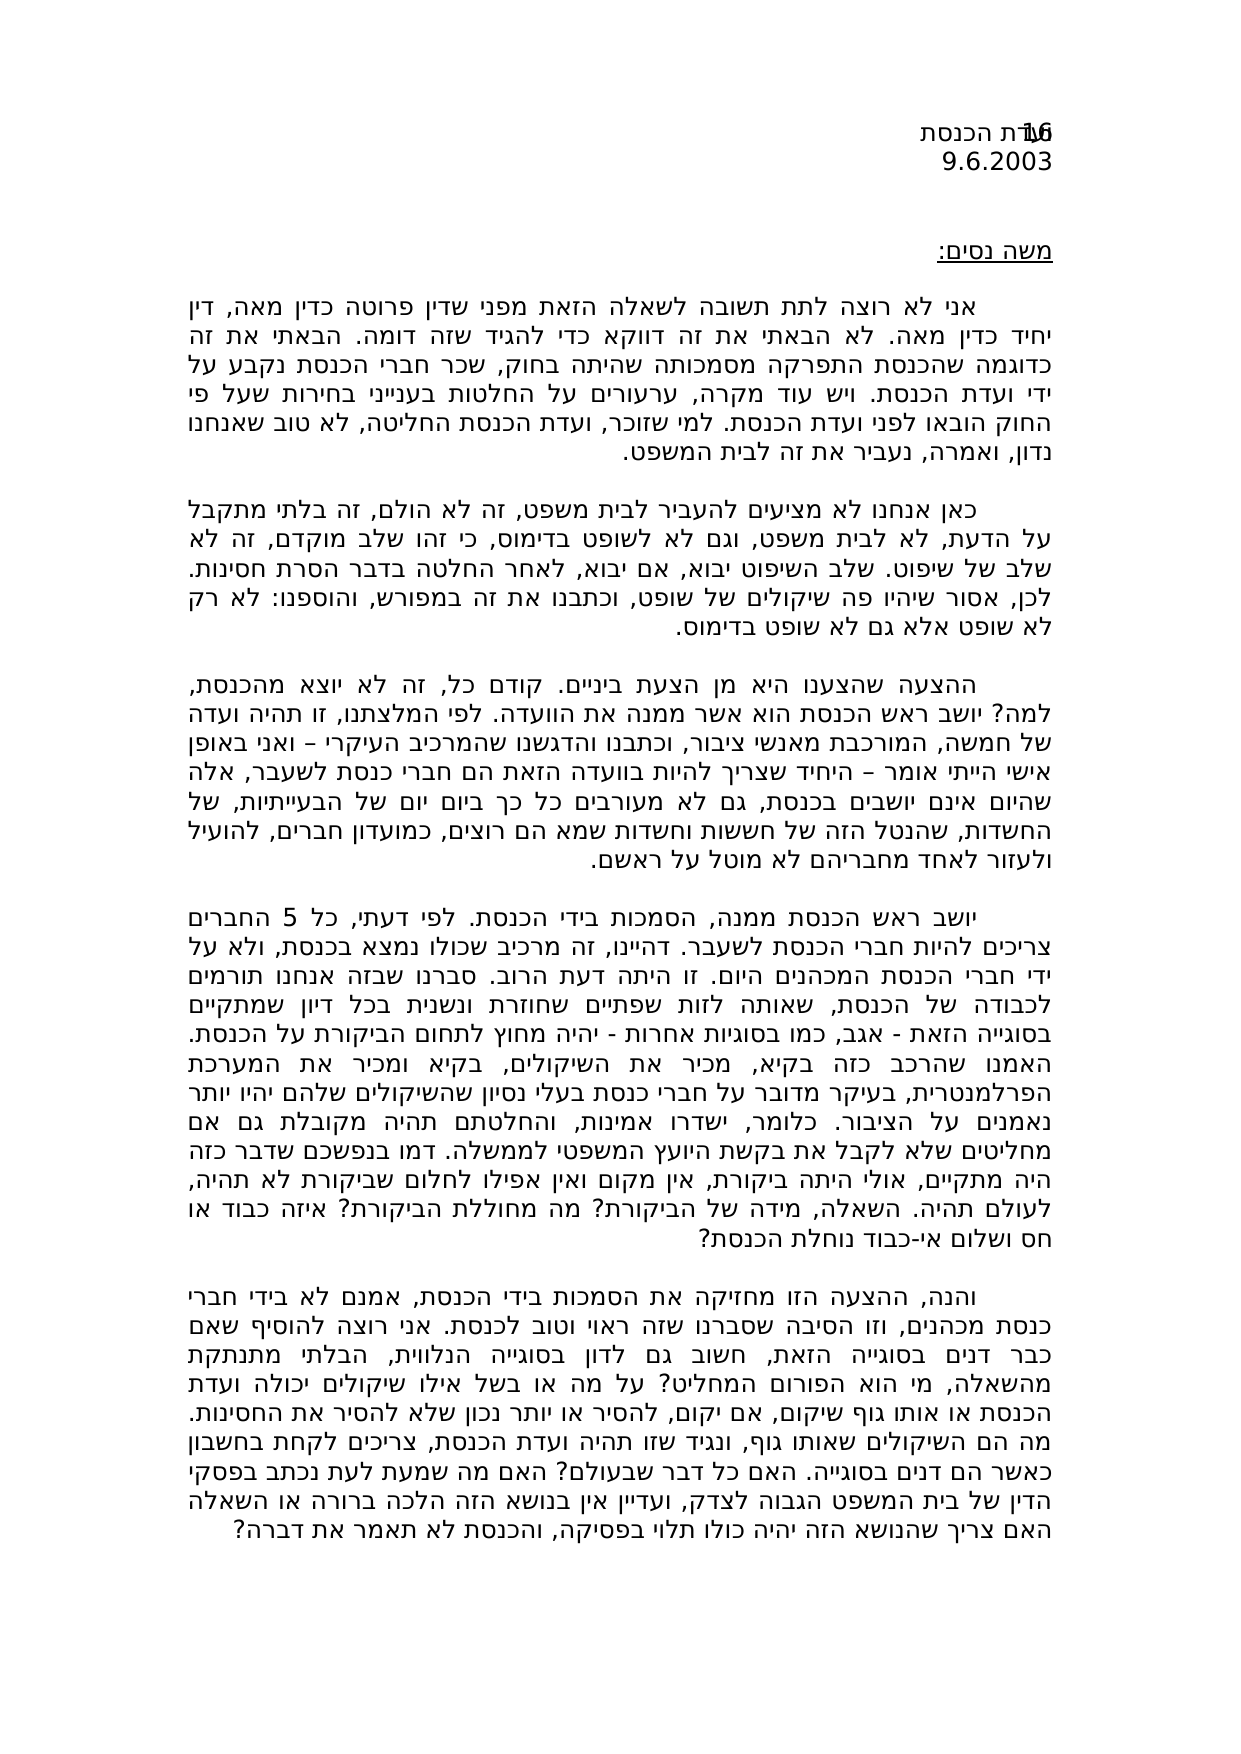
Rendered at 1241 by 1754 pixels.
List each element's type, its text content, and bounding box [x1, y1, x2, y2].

text אני לא רוצה לתת תשובה לשאלה הזאת מפני שדין פרוטה כדין מאה, דין יחיד כדין מאה. לא הבאתי את זה דווקא כדי להגיד שזה דומה. הבאתי את זה כדוגמה שהכנסת התפרקה מסמכותה שהיתה בחוק, שכר חברי הכנסת נקבע על ידי ועדת הכנסת. ויש עוד מקרה, ערעורים על החלטות בענייני בחירות שעל פי החוק הובאו לפני ועדת הכנסת. למי שזוכר, ועדת הכנסת החליטה, לא טוב שאנחנו נדון, ואמרה, נעביר את זה לבית המשפט. [187, 292, 1053, 467]
text כאן אנחנו לא מציעים להעביר לבית משפט, זה לא הולם, זה בלתי מתקבל על הדעת, לא לבית משפט, וגם לא לשופט בדימוס, כי זהו שלב מוקדם, זה לא שלב של שיפוט. שלב השיפוט יבוא, אם יבוא, לאחר החלטה בדבר הסרת חסינות. לכן, אסור שיהיו פה שיקולים של שופט, וכתבנו את זה במפורש, והוספנו: לא רק לא שופט אלא גם לא שופט בדימוס. [187, 496, 1053, 641]
text ההצעה שהצענו היא מן הצעת ביניים. קודם כל, זה לא יוצא מהכנסת, למה? יושב ראש הכנסת הוא אשר ממנה את הוועדה. לפי המלצתנו, זו תהיה ועדה של חמשה, המורכבת מאנשי ציבור, וכתבנו והדגשנו שהמרכיב העיקרי – ואני באופן אישי הייתי אומר – היחיד שצריך להיות בוועדה הזאת הם חברי כנסת לשעבר, אלה שהיום אינם יושבים בכנסת, גם לא מעורבים כל כך ביום יום של הבעייתיות, של החשדות, שהנטל הזה של חששות וחשדות שמא הם רוצים, כמועדון חברים, להועיל ולעזור לאחד מחבריהם לא מוטל על ראשם. [187, 670, 1053, 874]
text והנה, ההצעה הזו מחזיקה את הסמכות בידי הכנסת, אמנם לא בידי חברי כנסת מכהנים, וזו הסיבה שסברנו שזה ראוי וטוב לכנסת. אני רוצה להוסיף שאם כבר דנים בסוגייה הזאת, חשוב גם לדון בסוגייה הנלווית, הבלתי מתנתקת מהשאלה, מי הוא הפורום המחליט? על מה או בשל אילו שיקולים יכולה ועדת הכנסת או אותו גוף שיקום, אם יקום, להסיר או יותר נכון שלא להסיר את החסינות. מה הם השיקולים שאותו גוף, ונגיד שזו תהיה ועדת הכנסת, צריכים לקחת בחשבון כאשר הם דנים בסוגייה. האם כל דבר שבעולם? האם מה שמעת לעת נכתב בפסקי הדין של בית המשפט הגבוה לצדק, ועדיין אין בנושא הזה הלכה ברורה או השאלה האם צריך שהנושא הזה יהיה כולו תלוי בפסיקה, והכנסת לא תאמר את דברה? [187, 1282, 1053, 1544]
text יושב ראש הכנסת ממנה, הסמכות בידי הכנסת. לפי דעתי, כל 5 החברים צריכים להיות חברי הכנסת לשעבר. דהיינו, זה מרכיב שכולו נמצא בכנסת, ולא על ידי חברי הכנסת המכהנים היום. זו היתה דעת הרוב. סברנו שבזה אנחנו תורמים לכבודה של הכנסת, שאותה לזות שפתיים שחוזרת ונשנית בכל דיון שמתקיים בסוגייה הזאת - אגב, כמו בסוגיות אחרות - יהיה מחוץ לתחום הביקורת על הכנסת. האמנו שהרכב כזה בקיא, מכיר את השיקולים, בקיא ומכיר את המערכת הפרלמנטרית, בעיקר מדובר על חברי כנסת בעלי נסיון שהשיקולים שלהם יהיו יותר נאמנים על הציבור. כלומר, ישדרו אמינות, והחלטתם תהיה מקובלת גם אם מחליטים שלא לקבל את בקשת היועץ המשפטי לממשלה. דמו בנפשכם שדבר כזה היה מתקיים, אולי היתה ביקורת, אין מקום ואין אפילו לחלום שביקורת לא תהיה, לעולם תהיה. השאלה, מידה של הביקורת? מה מחוללת הביקורת? איזה כבוד או חס ושלום אי-כבוד נוחלת הכנסת? [187, 903, 1053, 1253]
text משה נסים: [187, 236, 1053, 265]
